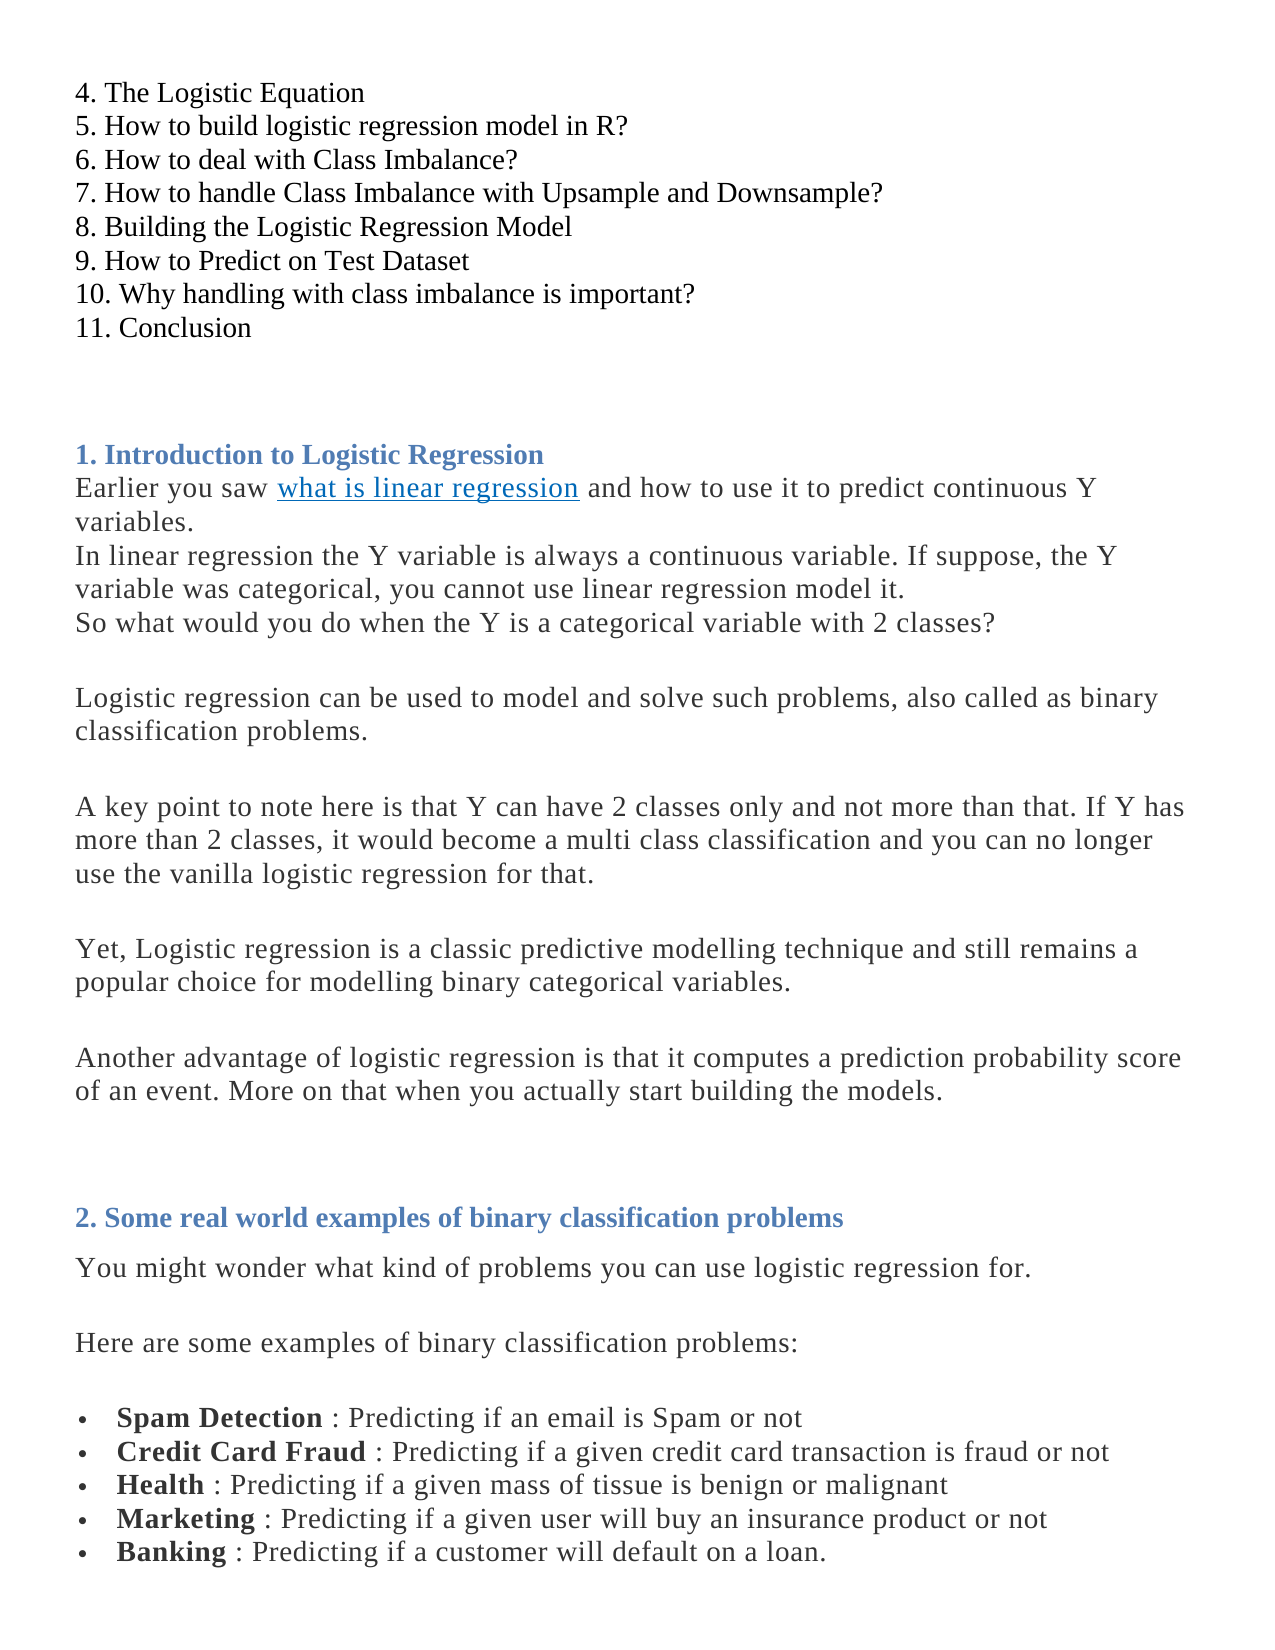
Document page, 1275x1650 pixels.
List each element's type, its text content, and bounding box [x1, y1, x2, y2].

text Another advantage of logistic regression is that it computes a prediction probability score of an event. More on that when you actually start building the models. [75, 1040, 1200, 1107]
list Banking : Predicting if a customer will default on a loan. [79, 1534, 1200, 1568]
text Logistic regression can be used to model and solve such problems, also called as binary classification problems. [75, 680, 1200, 747]
text 2. Some real world examples of binary classification problems [75, 1201, 1200, 1234]
text Here are some examples of binary classification problems: [75, 1325, 1200, 1358]
list Credit Card Fraud : Predicting if a given credit card transaction is fraud or not [79, 1434, 1200, 1467]
list Marketing : Predicting if a given user will buy an insurance product or not [79, 1501, 1200, 1534]
list Spam Detection : Predicting if an email is Spam or not [79, 1400, 1200, 1434]
text Earlier you saw what is linear regression and how to use it to predict continuous Y variables. [75, 471, 1200, 538]
text 1. Introduction to Logistic Regression [75, 437, 1200, 471]
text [75, 75, 1200, 343]
text In linear regression the Y variable is always a continuous variable. If suppose, the Y variable was categorical, you cannot use linear regression model it. [75, 538, 1200, 605]
text Yet, Logistic regression is a classic predictive modelling technique and still remains a popular choice for modelling binary categorical variables. [75, 931, 1200, 998]
text So what would you do when the Y is a categorical variable with 2 classes? [75, 605, 1200, 638]
text A key point to note here is that Y can have 2 classes only and not more than that. If Y has more than 2 classes, it would become a multi class classification and you can no longer use the vanilla logistic regression for that. [75, 789, 1200, 889]
text You might wonder what kind of problems you can use logistic regression for. [75, 1250, 1200, 1283]
list Health : Predicting if a given mass of tissue is benign or malignant [79, 1467, 1200, 1501]
